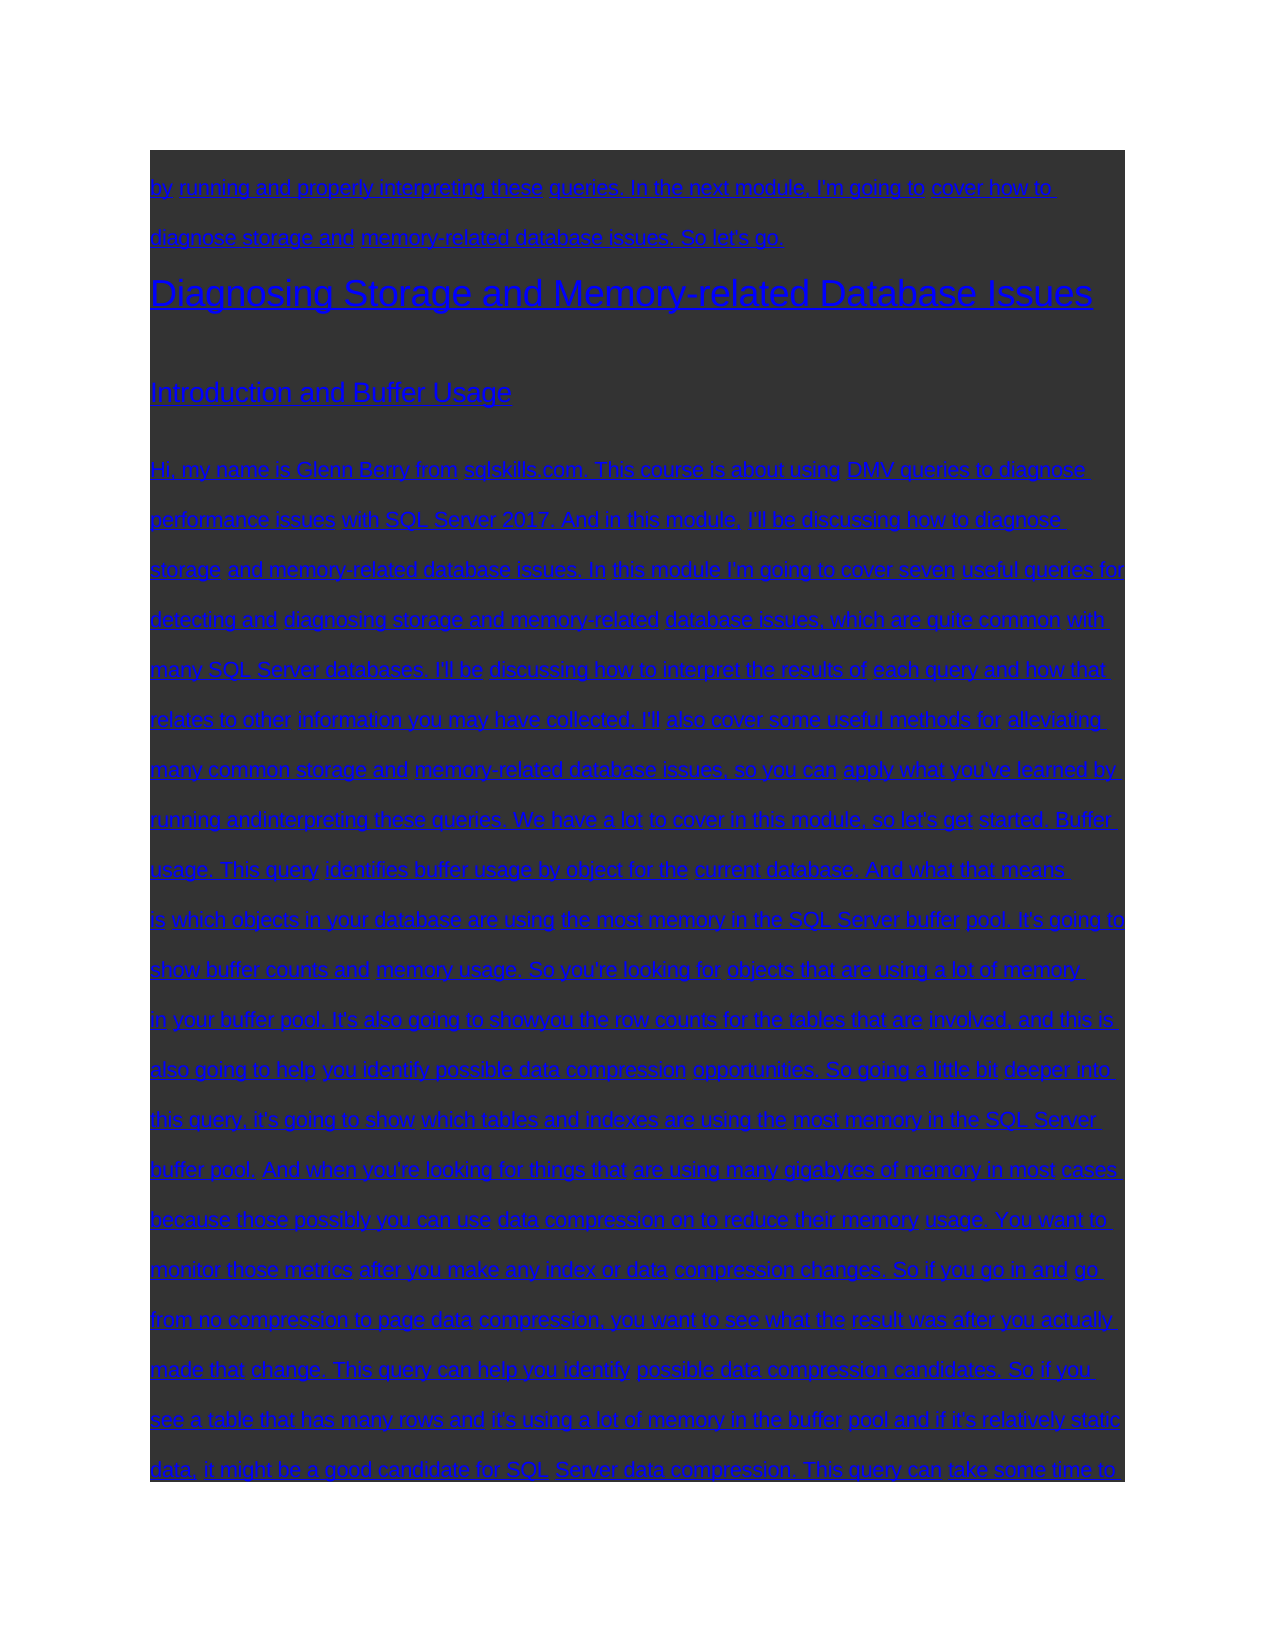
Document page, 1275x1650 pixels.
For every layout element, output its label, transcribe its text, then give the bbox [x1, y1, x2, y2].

text Introduction and Buffer Usage [150, 376, 1125, 409]
text Diagnosing Storage and Memory-related Database Issues [150, 271, 1125, 314]
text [150, 432, 1125, 1482]
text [150, 150, 1125, 250]
